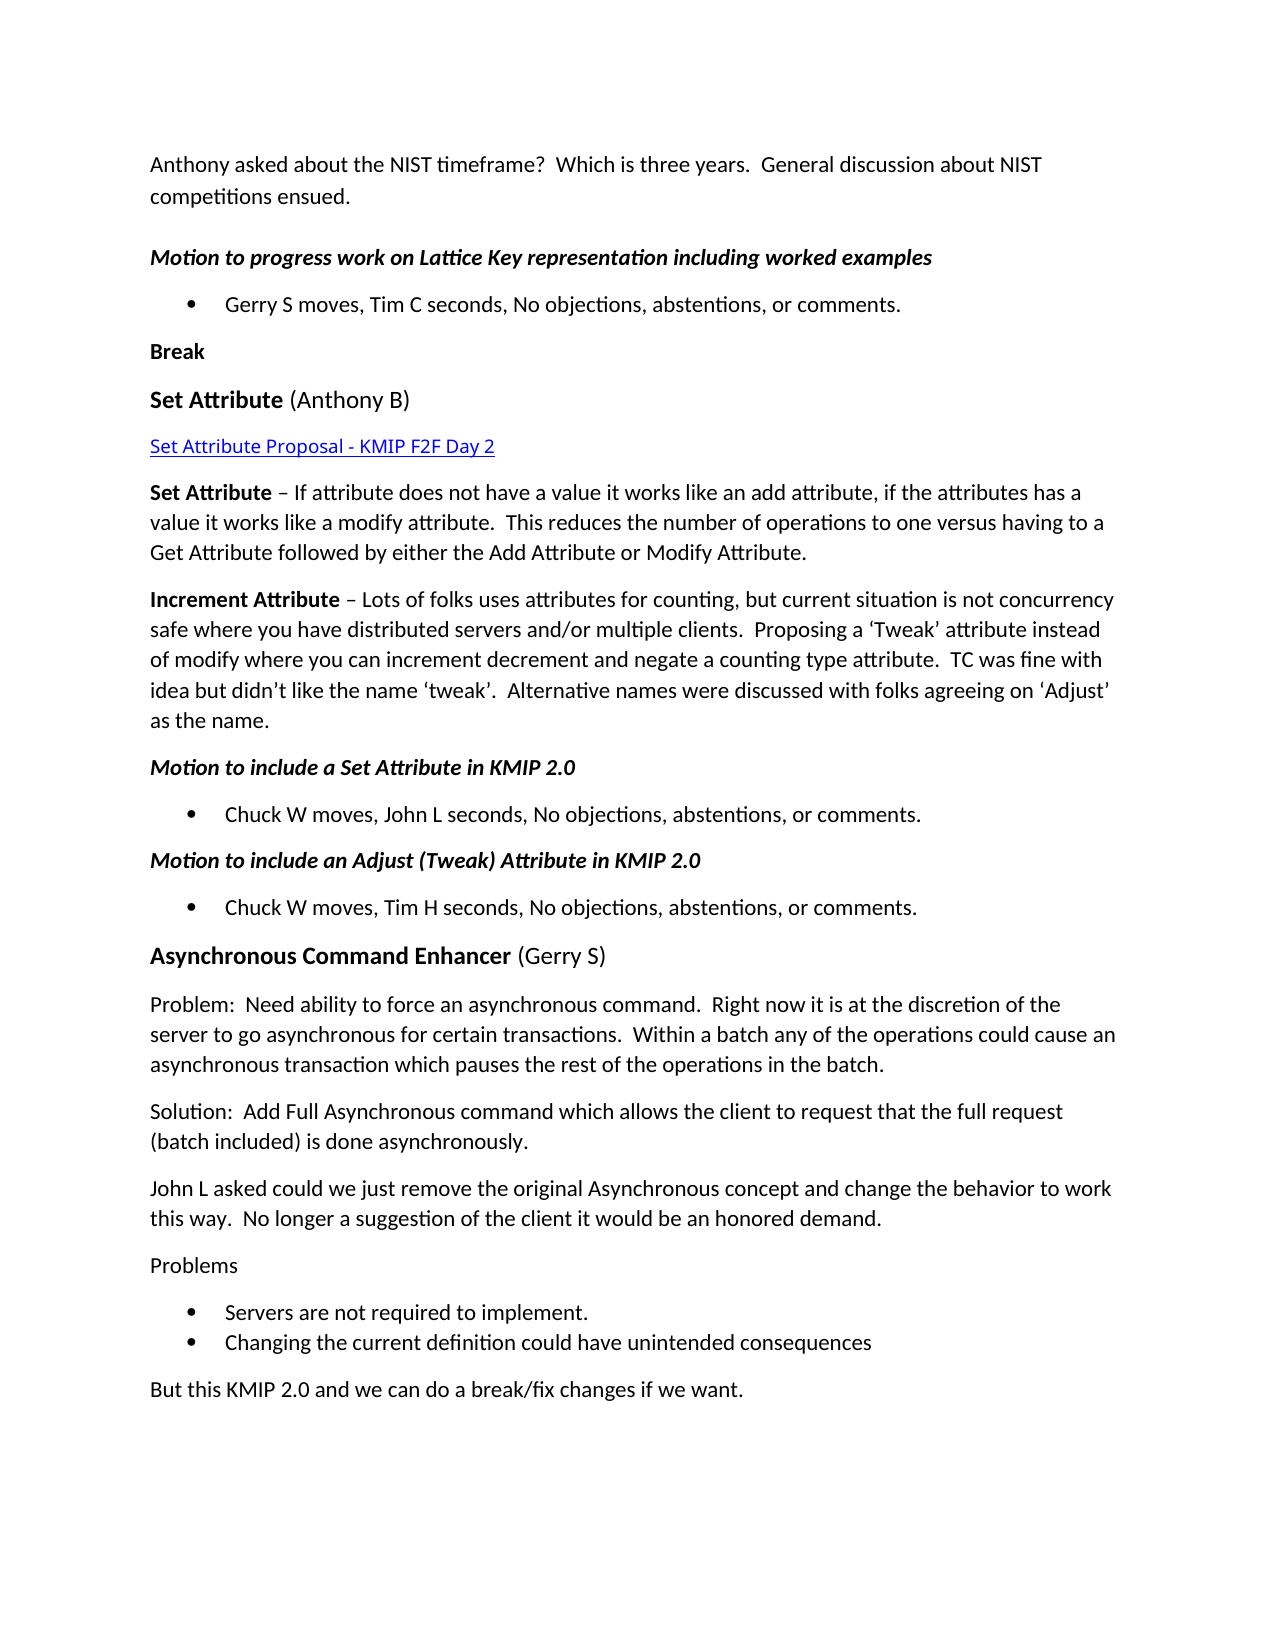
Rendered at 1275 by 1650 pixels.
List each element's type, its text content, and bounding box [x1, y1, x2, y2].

list Chuck W moves, John L seconds, No objections, abstentions, or comments. [187, 800, 1125, 828]
list Gerry S moves, Tim C seconds, No objections, abstentions, or comments. [187, 290, 1125, 318]
text Set Attribute (Anthony B) [150, 384, 1125, 415]
text But this KMIP 2.0 and we can do a break/fix changes if we want. [150, 1375, 1125, 1403]
text Anthony asked about the NIST timeframe? Which is three years. General discussion about NIST competitions ensued. [150, 150, 1125, 210]
text John L asked could we just remove the original Asynchronous concept and change the behavior to work this way. No longer a suggestion of the client it would be an honored demand. [150, 1174, 1125, 1233]
text Set Attribute – If attribute does not have a value it works like an add attribute, if the attributes has a value it works like a modify attribute. This reduces the number of operations to one versus having to a Get Attribute followed by either the Add Attribute or Modify Attribute. [150, 478, 1125, 566]
list Chuck W moves, Tim H seconds, No objections, abstentions, or comments. [187, 893, 1125, 922]
list Changing the current definition could have unintended consequences [187, 1328, 1125, 1357]
text Asynchronous Command Enhancer (Gerry S) [150, 940, 1125, 971]
text Problems [150, 1251, 1125, 1279]
text Break [150, 337, 1125, 365]
list Servers are not required to implement. [187, 1298, 1125, 1326]
text Set Attribute Proposal - KMIP F2F Day 2 [150, 434, 1125, 459]
text Solution: Add Full Asynchronous command which allows the client to request that the full request (batch included) is done asynchronously. [150, 1097, 1125, 1156]
text Problem: Need ability to force an asynchronous command. Right now it is at the discretion of the server to go asynchronous for certain transactions. Within a batch any of the operations could cause an asynchronous transaction which pauses the rest of the operations in the batch. [150, 990, 1125, 1078]
text Increment Attribute – Lots of folks uses attributes for counting, but current situation is not concurrency safe where you have distributed servers and/or multiple clients. Proposing a ‘Tweak’ attribute instead of modify where you can increment decrement and negate a counting type attribute. TC was fine with idea but didn’t like the name ‘tweak’. Alternative names were discussed with folks agreeing on ‘Adjust’ as the name. [150, 585, 1125, 734]
text Motion to progress work on Lattice Key representation including worked examples [150, 243, 1125, 272]
text Motion to include an Adjust (Tweak) Attribute in KMIP 2.0 [150, 847, 1125, 875]
text Motion to include a Set Attribute in KMIP 2.0 [150, 753, 1125, 781]
